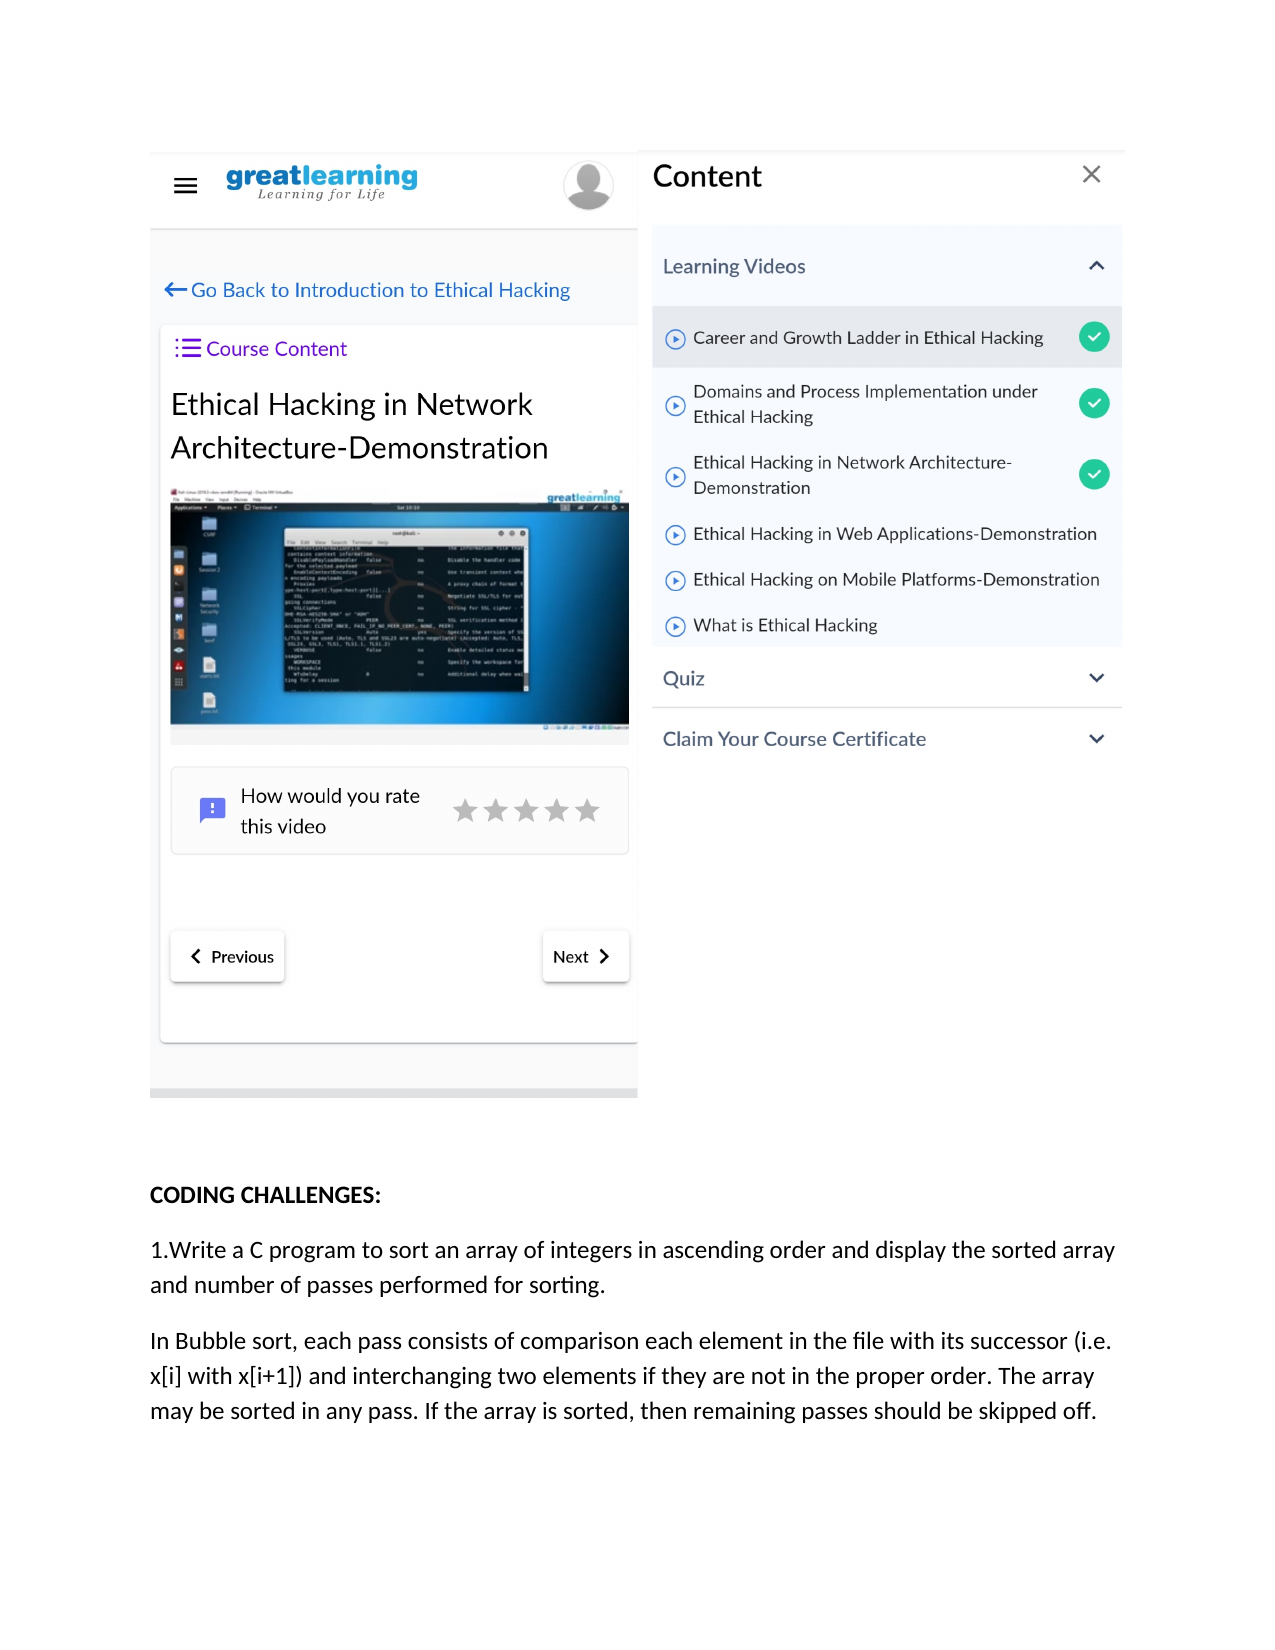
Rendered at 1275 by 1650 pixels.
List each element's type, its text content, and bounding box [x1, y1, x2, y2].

text CODING CHALLENGES: [150, 1179, 1125, 1209]
text 1.Write a C program to sort an array of integers in ascending order and display the sorted array and number of passes performed for sorting. [150, 1234, 1125, 1300]
text In Bubble sort, each pass consists of comparison each element in the file with its successor (i.e. x[i] with x[i+1]) and interchanging two elements if they are not in the proper order. The array may be sorted in any pass. If the array is sorted, then remaining passes should be skipped off. [150, 1325, 1125, 1426]
picture [150, 150, 1125, 1098]
